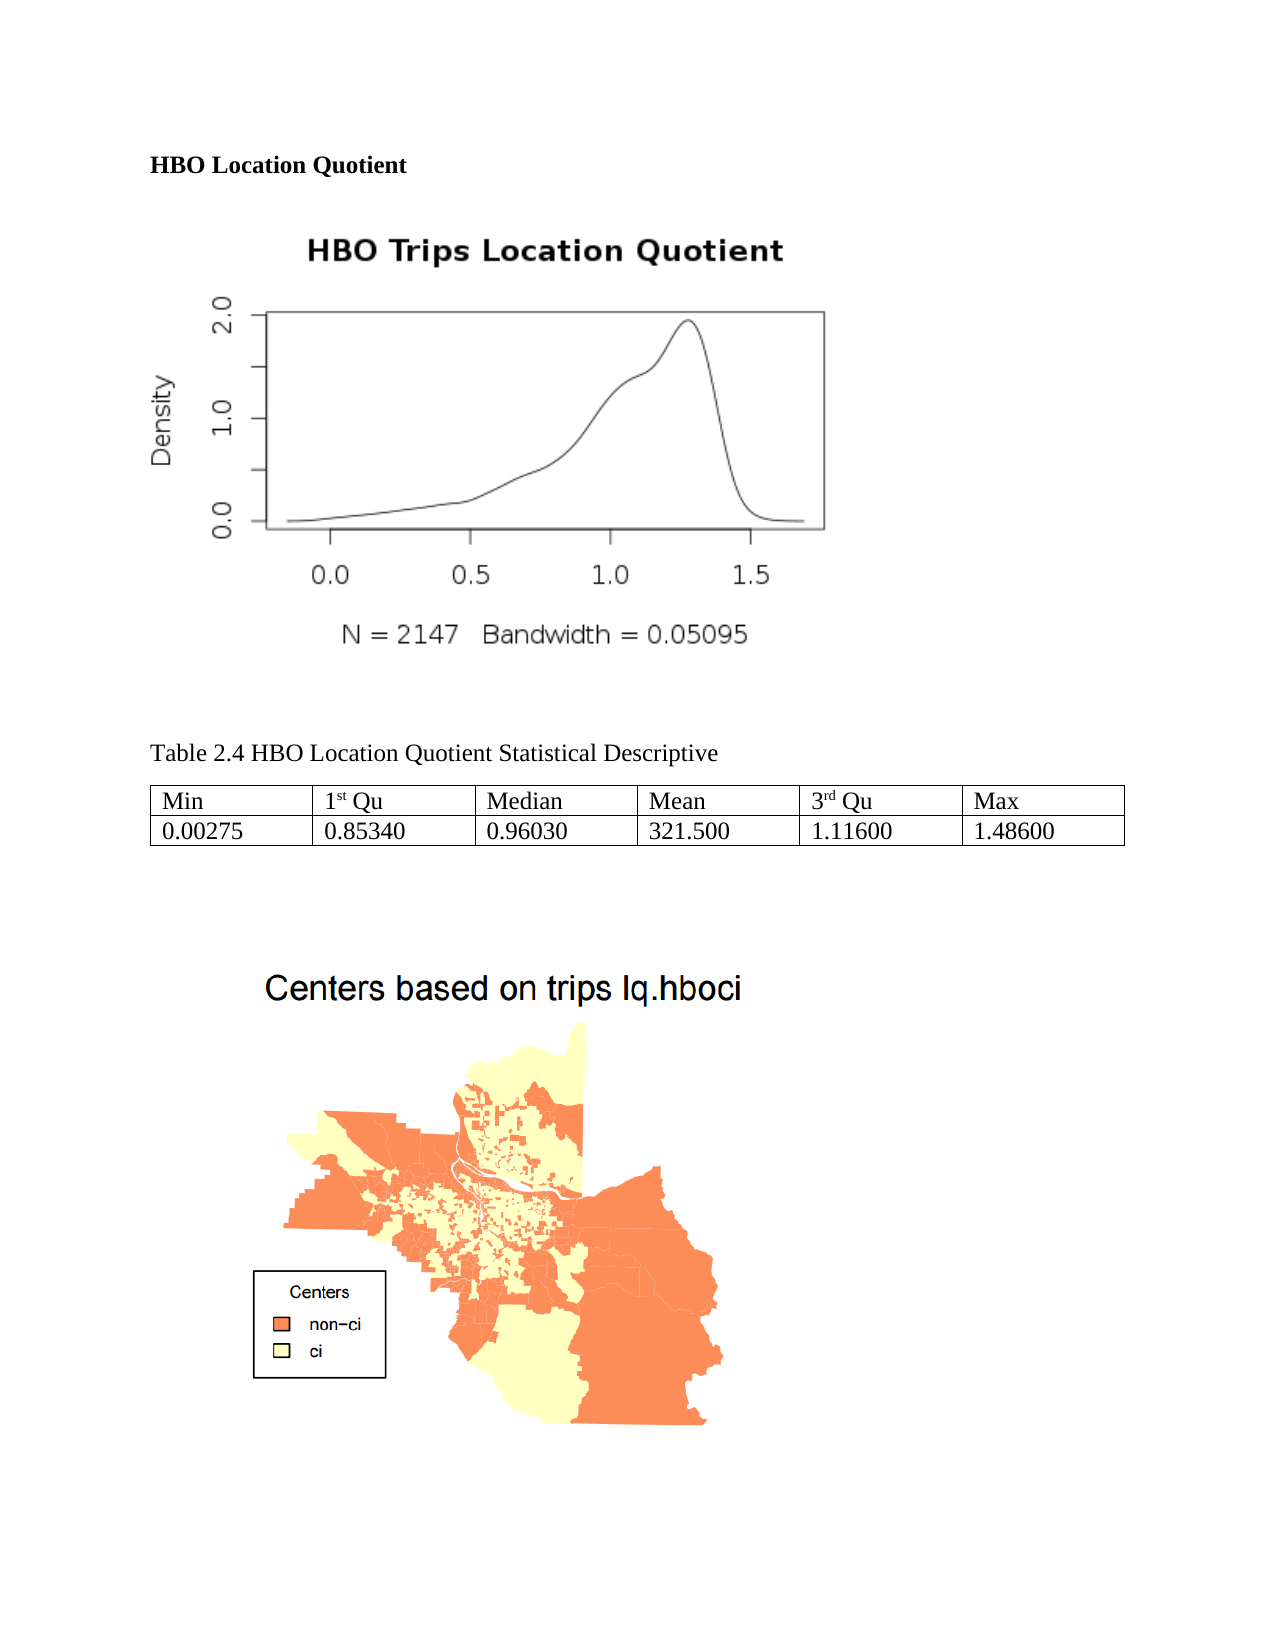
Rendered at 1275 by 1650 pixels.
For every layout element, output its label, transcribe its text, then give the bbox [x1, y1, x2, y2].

text Table 2.4 HBO Location Quotient Statistical Descriptive [150, 738, 1125, 766]
text HBO Location Quotient [150, 150, 1125, 179]
table_header 3rd Qu [800, 786, 962, 815]
table_cell 0.00275 [151, 816, 312, 845]
table_header Median [476, 786, 637, 815]
table_header Max [963, 786, 1124, 815]
table_cell 321.500 [638, 816, 799, 845]
table_header Mean [638, 786, 799, 815]
table_cell 0.85340 [313, 816, 475, 845]
table_cell 1.11600 [800, 816, 962, 845]
table_header 1st Qu [313, 786, 475, 815]
picture [150, 197, 869, 672]
table_cell 0.96030 [476, 816, 637, 845]
picture [150, 941, 892, 1467]
table_header Min [151, 786, 312, 815]
table_cell 1.48600 [963, 816, 1124, 845]
